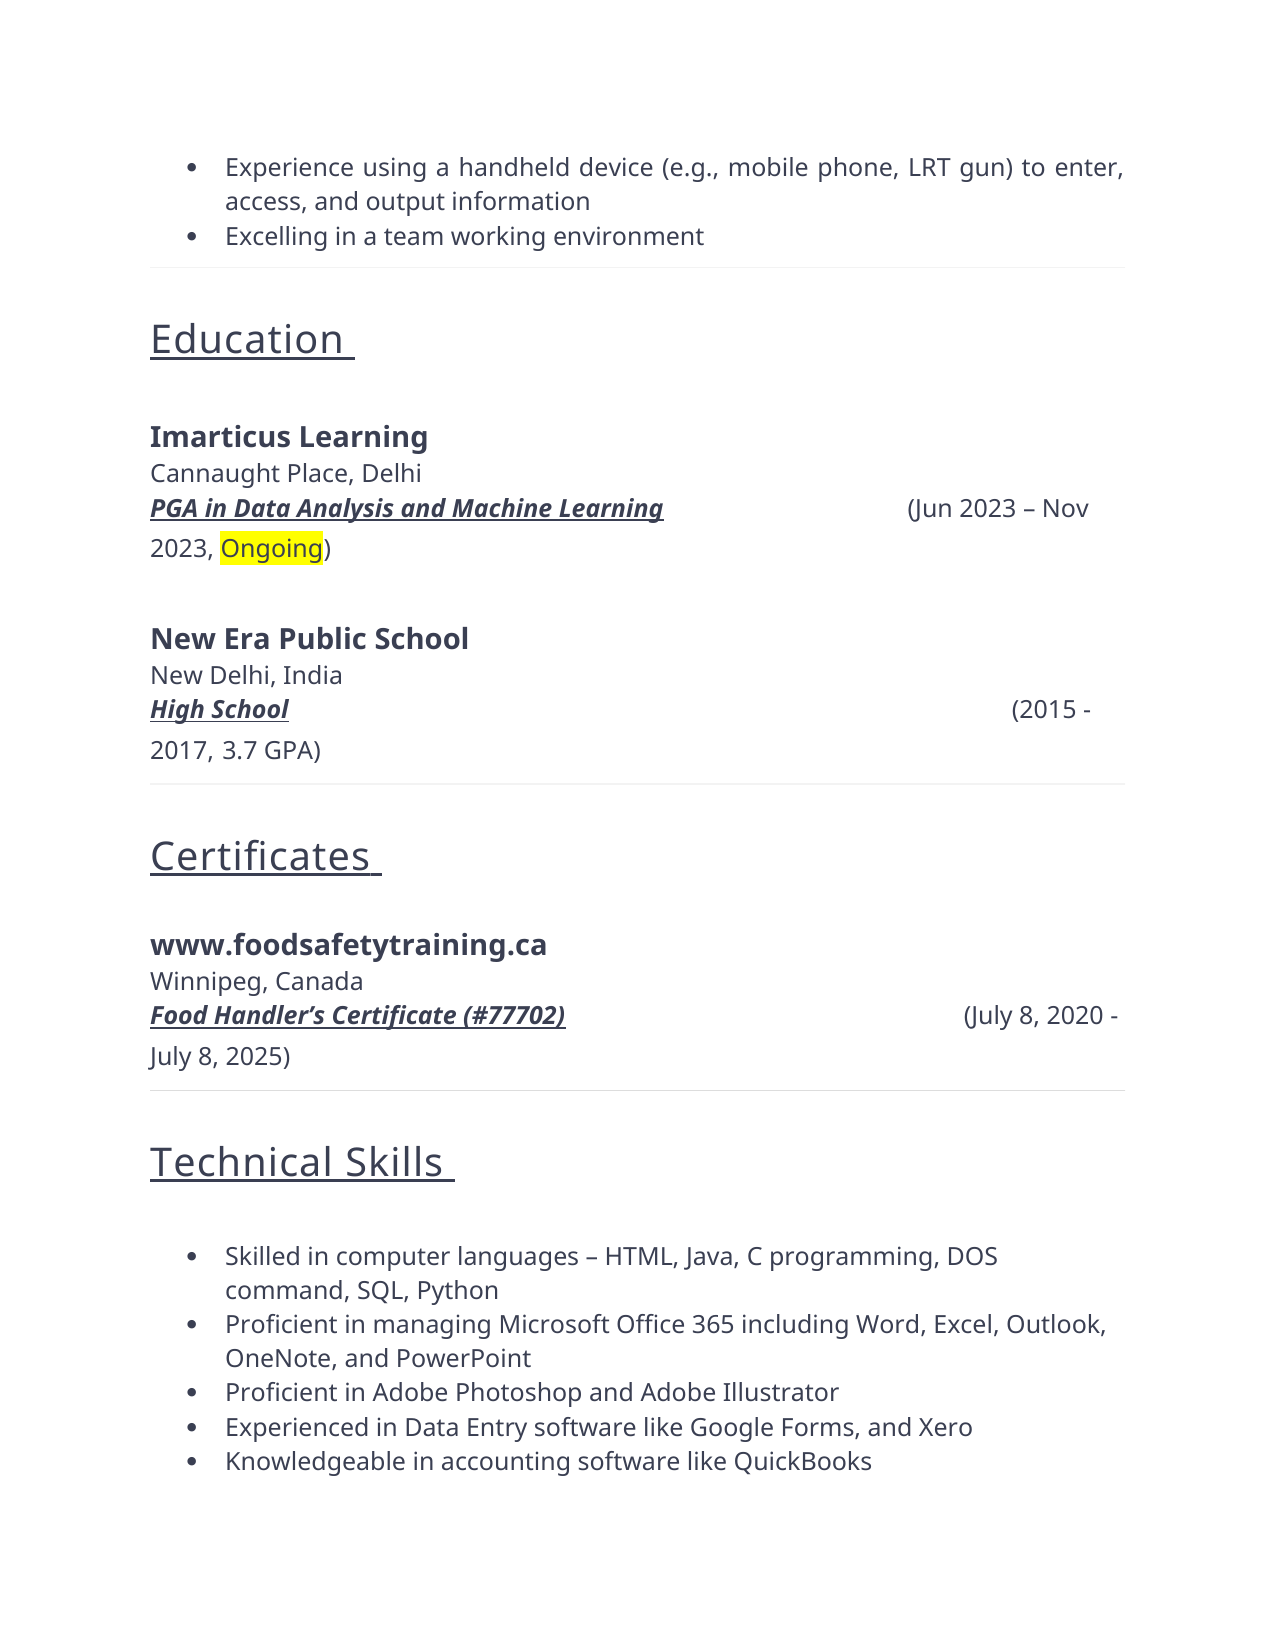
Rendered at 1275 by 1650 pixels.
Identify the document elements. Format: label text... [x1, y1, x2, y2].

text Technical Skills [150, 1134, 1125, 1188]
list Experience using a handheld device (e.g., mobile phone, LRT gun) to enter, access, and output information [187, 150, 1125, 218]
text Food Handler’s Certificate (#77702) (July 8, 2020 - July 8, 2025) [150, 998, 1125, 1074]
text New Era Public School New Delhi, India [150, 618, 1125, 692]
list Experienced in Data Entry software like Google Forms, and Xero [187, 1409, 1125, 1443]
list Proficient in managing Microsoft Office 365 including Word, Excel, Outlook, OneNote, and PowerPoint [187, 1307, 1125, 1375]
list Skilled in computer languages – HTML, Java, C programming, DOS command, SQL, Python [187, 1239, 1125, 1307]
list Knowledgeable in accounting software like QuickBooks [187, 1443, 1125, 1477]
text Imarticus Learning Cannaught Place, Delhi [150, 416, 1125, 490]
text Education [150, 311, 1125, 365]
list Proficient in Adobe Photoshop and Adobe Illustrator [187, 1375, 1125, 1409]
text Certificates [150, 828, 1125, 882]
text PGA in Data Analysis and Machine Learning (Jun 2023 – Nov 2023, Ongoing) [150, 490, 1125, 567]
text www.foodsafetytraining.ca Winnipeg, Canada [150, 924, 1125, 998]
text High School (2015 - 2017, 3.7 GPA) [150, 692, 1125, 768]
list Excelling in a team working environment [187, 218, 1125, 252]
